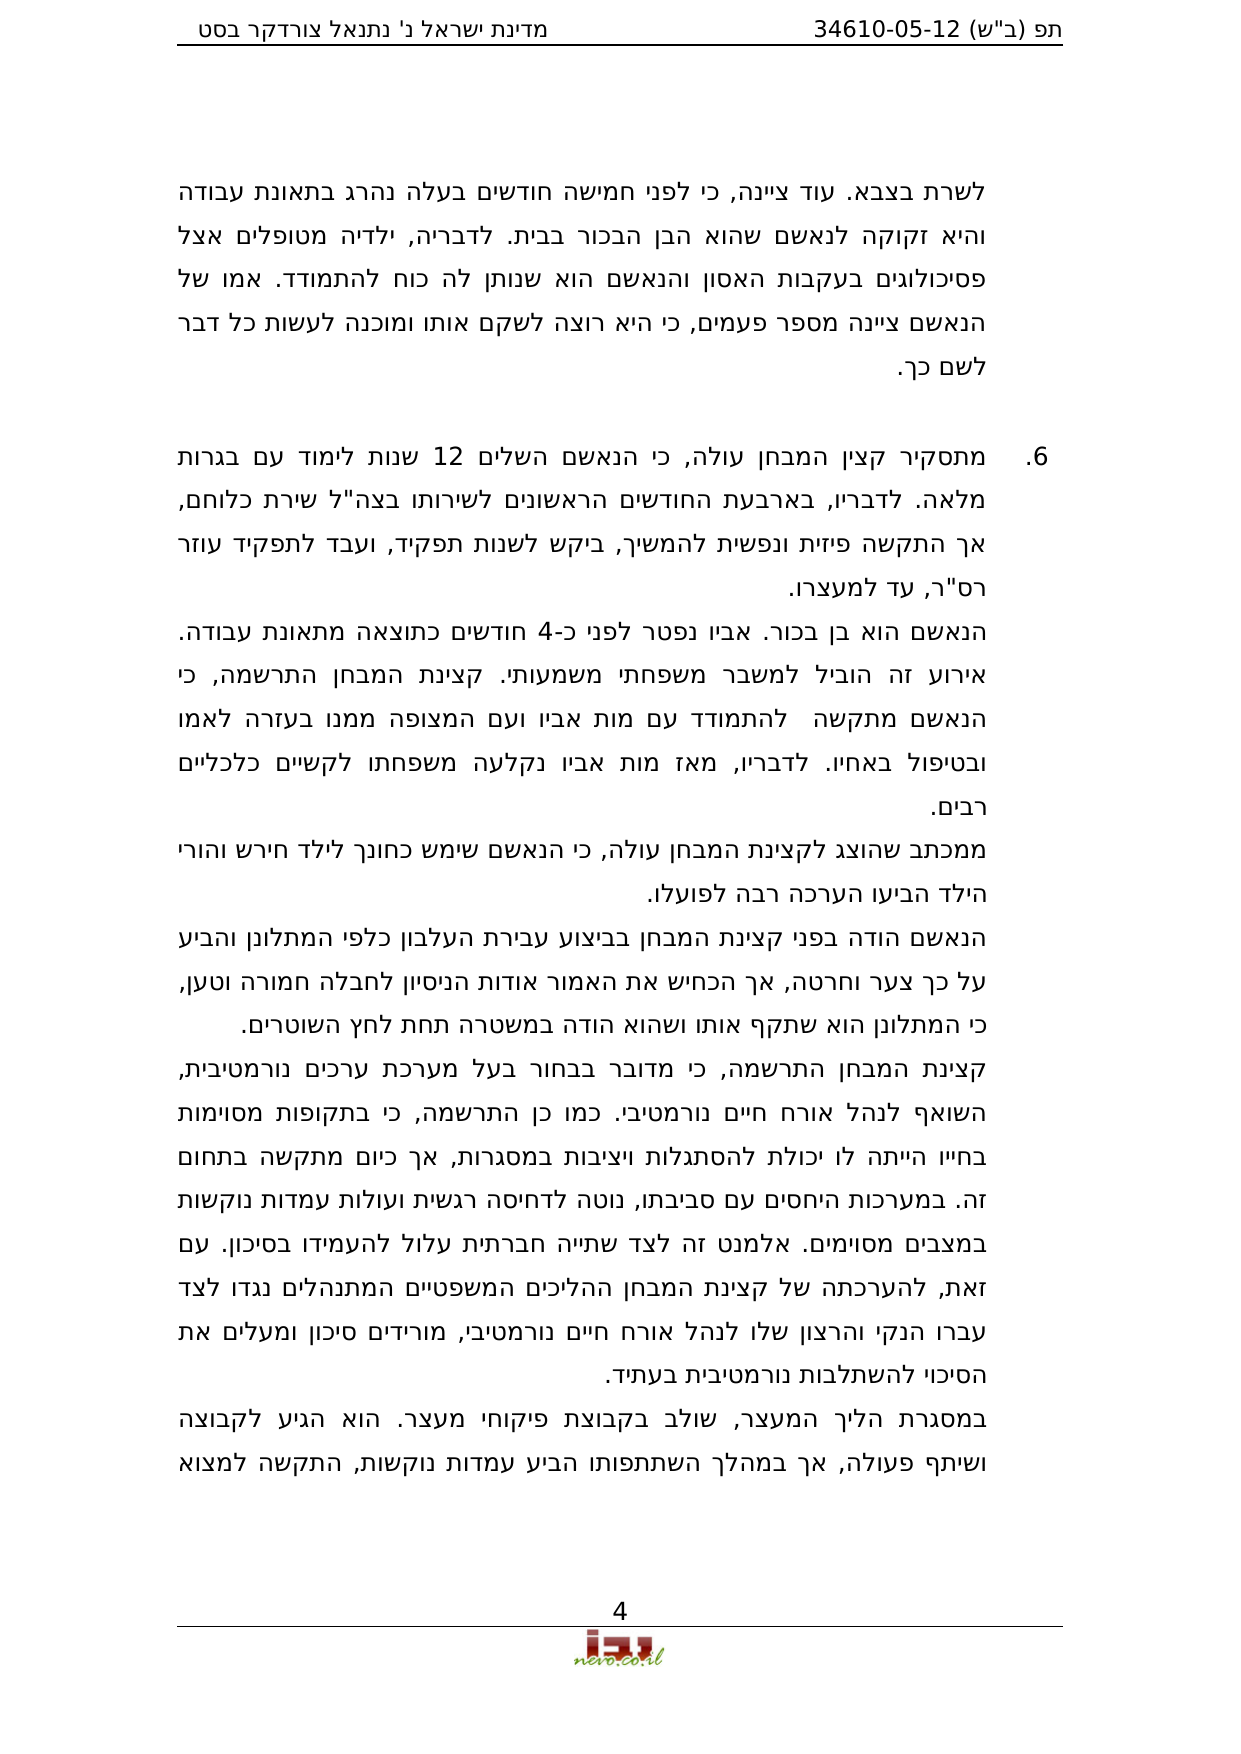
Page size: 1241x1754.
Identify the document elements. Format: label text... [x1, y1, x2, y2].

list מתסקיר קצין המבחן עולה, כי הנאשם השלים 12 שנות לימוד עם בגרות מלאה. לדבריו, בארבעת החודשים הראשונים לשירותו בצה"ל שירת כלוחם, אך התקשה פיזית ונפשית להמשיך, ביקש לשנות תפקיד, ועבד לתפקיד עוזר רס"ר, עד למעצרו. [177, 442, 1025, 602]
picture [574, 1629, 666, 1667]
text ממכתב שהוצג לקצינת המבחן עולה, כי הנאשם שימש כחונך לילד חירש והורי הילד הביעו הערכה רבה לפועלו. [177, 835, 988, 908]
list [177, 177, 1025, 381]
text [177, 1404, 988, 1477]
text הנאשם הוא בן בכור. אביו נפטר לפני כ-4 חודשים כתוצאה מתאונת עבודה. אירוע זה הוביל למשבר משפחתי משמעותי. קצינת המבחן התרשמה, כי הנאשם מתקשה להתמודד עם מות אביו ועם המצופה ממנו בעזרה לאמו ובטיפול באחיו. לדבריו, מאז מות אביו נקלעה משפחתו לקשיים כלכליים רבים. [177, 617, 988, 821]
text הנאשם הודה בפני קצינת המבחן בביצוע עבירת העלבון כלפי המתלונן והביע על כך צער וחרטה, אך הכחיש את האמור אודות הניסיון לחבלה חמורה וטען, כי המתלונן הוא שתקף אותו ושהוא הודה במשטרה תחת לחץ השוטרים. [177, 923, 988, 1039]
text קצינת המבחן התרשמה, כי מדובר בבחור בעל מערכת ערכים נורמטיבית, השואף לנהל אורח חיים נורמטיבי. כמו כן התרשמה, כי בתקופות מסוימות בחייו הייתה לו יכולת להסתגלות ויציבות במסגרות, אך כיום מתקשה בתחום זה. במערכות היחסים עם סביבתו, נוטה לדחיסה רגשית ועולות עמדות נוקשות במצבים מסוימים. אלמנט זה לצד שתייה חברתית עלול להעמידו בסיכון. עם זאת, להערכתה של קצינת המבחן ההליכים המשפטיים המתנהלים נגדו לצד עברו הנקי והרצון שלו לנהל אורח חיים נורמטיבי, מורידים סיכון ומעלים את הסיכוי להשתלבות נורמטיבית בעתיד. [177, 1054, 988, 1389]
